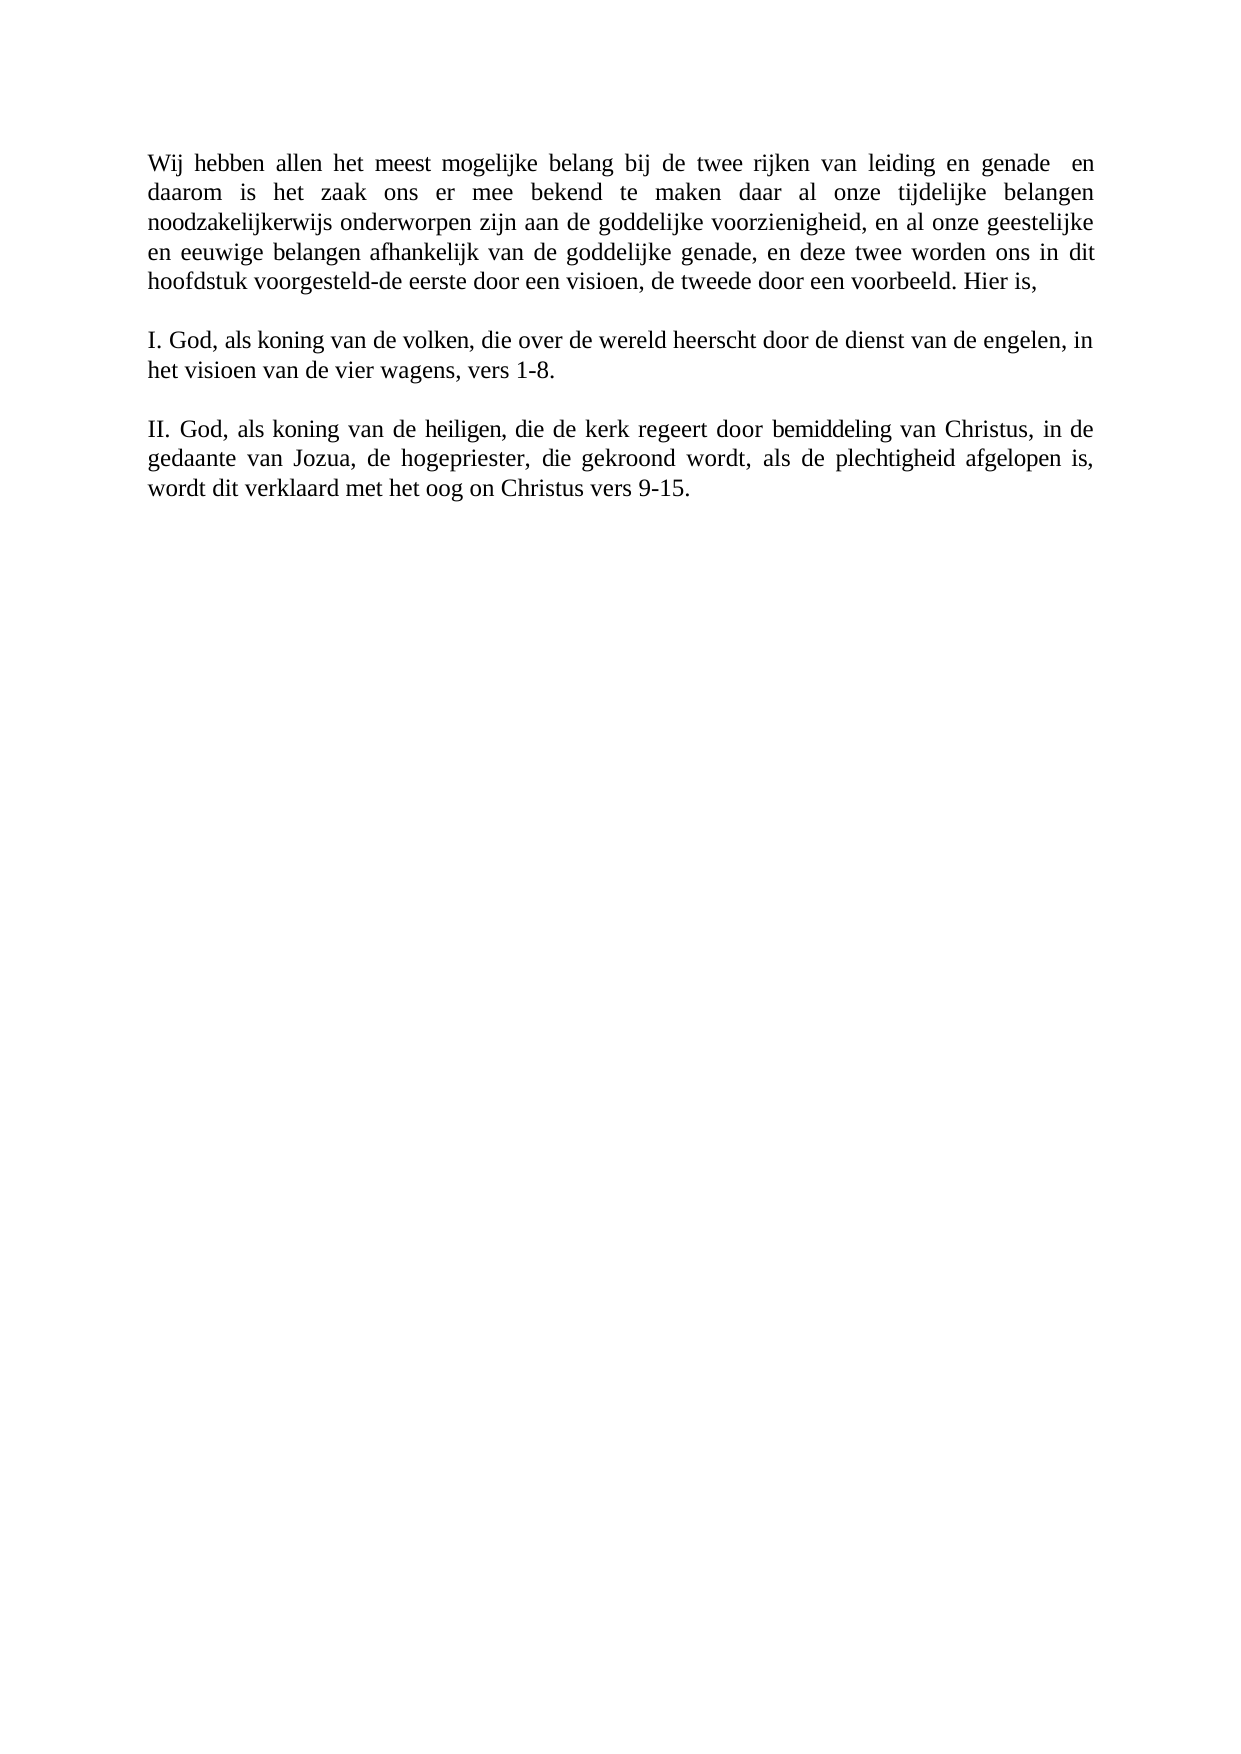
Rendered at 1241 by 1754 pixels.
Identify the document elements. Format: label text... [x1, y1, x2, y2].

list God, als koning van de heiligen, die de kerk regeert door bemiddeling van Christus, in de gedaante van Jozua, de hogepriester, die gekroond wordt, als de plechtigheid afgelopen is, wordt dit verklaard met het oog on Christus vers 9-15. [147, 414, 1094, 502]
text Wij hebben allen het meest mogelijke belang bij de twee rijken van leiding en genade en daarom is het zaak ons er mee bekend te maken daar al onze tijdelijke belangen noodzakelijkerwijs onderworpen zijn aan de goddelijke voorzienigheid, en al onze geestelijke en eeuwige belangen afhankelijk van de goddelijke genade, en deze twee worden ons in dit hoofdstuk voorgesteld-de eerste door een visioen, de tweede door een voorbeeld. Hier is, [147, 148, 1095, 295]
list God, als koning van de volken, die over de wereld heerscht door de dienst van de engelen, in het visioen van de vier wagens, vers 1-8. [147, 325, 1093, 383]
